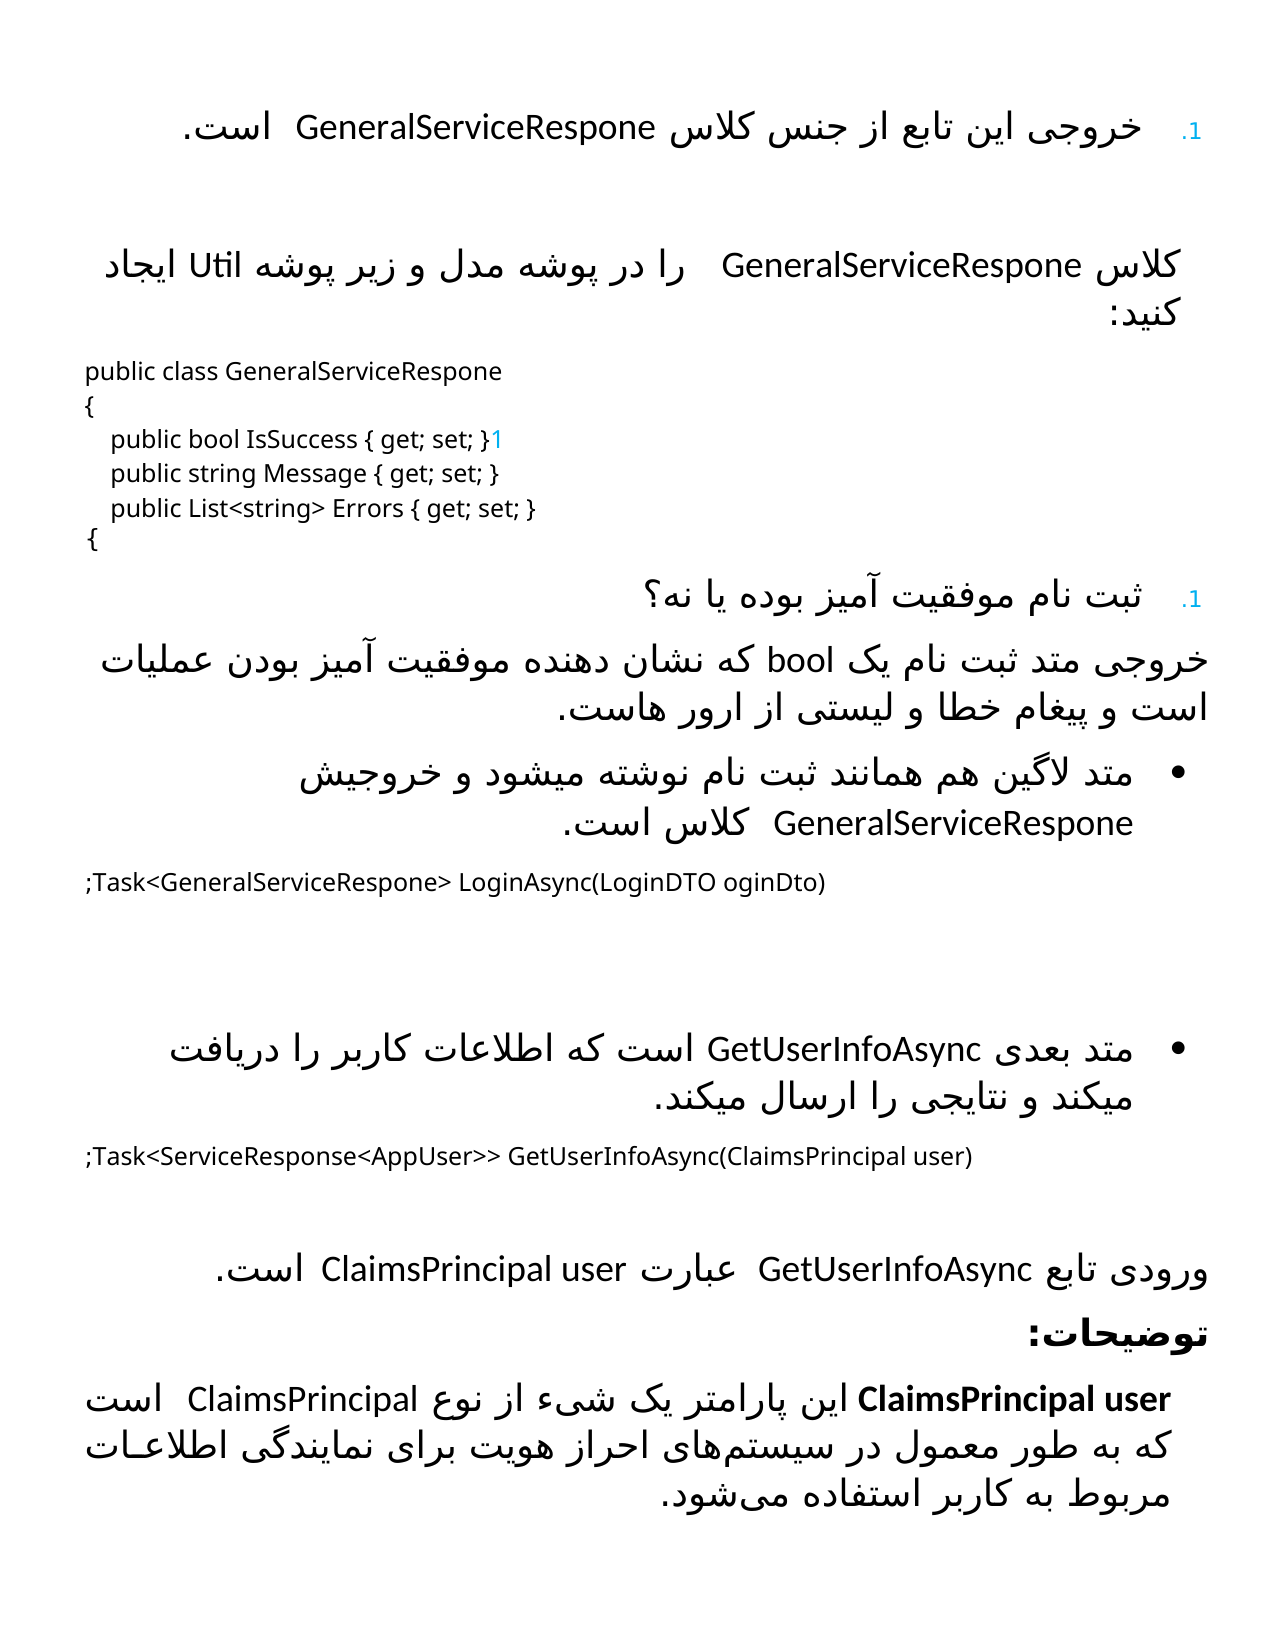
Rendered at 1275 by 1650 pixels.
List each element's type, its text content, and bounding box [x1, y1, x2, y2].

text ClaimsPrincipal user این پارامتر یک شیء از نوع ClaimsPrincipal است که به طور معمول در سیستم‌های احراز هویت برای نمایندگی اطلاعات مربوط به کاربر استفاده می‌شود. [84, 1375, 1172, 1515]
text public List<string> Errors { get; set; } [84, 490, 1209, 524]
text ورودی تابع GetUserInfoAsync عبارت ClaimsPrincipal user است. [84, 1245, 1209, 1291]
text Task<GeneralServiceRespone> LoginAsync(LoginDTO oginDto); [84, 865, 1209, 899]
list متد بعدی GetUserInfoAsync است که اطلاعات کاربر را دریافت میکند و نتایجی را ارسال میکند. [84, 1025, 1172, 1118]
text public class GeneralServiceRespone [84, 354, 1209, 388]
text public bool IsSuccess { get; set; }1 [84, 422, 1209, 456]
text Task<ServiceResponse<AppUser>> GetUserInfoAsync(ClaimsPrincipal user); [84, 1138, 1209, 1172]
text کلاس GeneralServiceRespone را در پوشه مدل و زیر پوشه Util ایجاد کنید: [84, 241, 1181, 334]
text { [84, 388, 1209, 422]
text توضیحات: [84, 1311, 1209, 1355]
text public string Message { get; set; } [84, 456, 1209, 490]
list ثبت نام موفقیت آمیز بوده یا نه؟ [84, 572, 1181, 616]
text } [84, 524, 1181, 553]
text خروجی متد ثبت نام یک bool که نشان دهنده موفقیت آمیز بودن عملیات است و پیغام خطا و لیستی از ارور هاست. [84, 636, 1209, 729]
list خروجی این تابع از جنس کلاس GeneralServiceRespone است. [84, 103, 1181, 149]
list متد لاگین هم همانند ثبت نام نوشته میشود و خروجیش GeneralServiceRespone کلاس است. [84, 749, 1172, 844]
